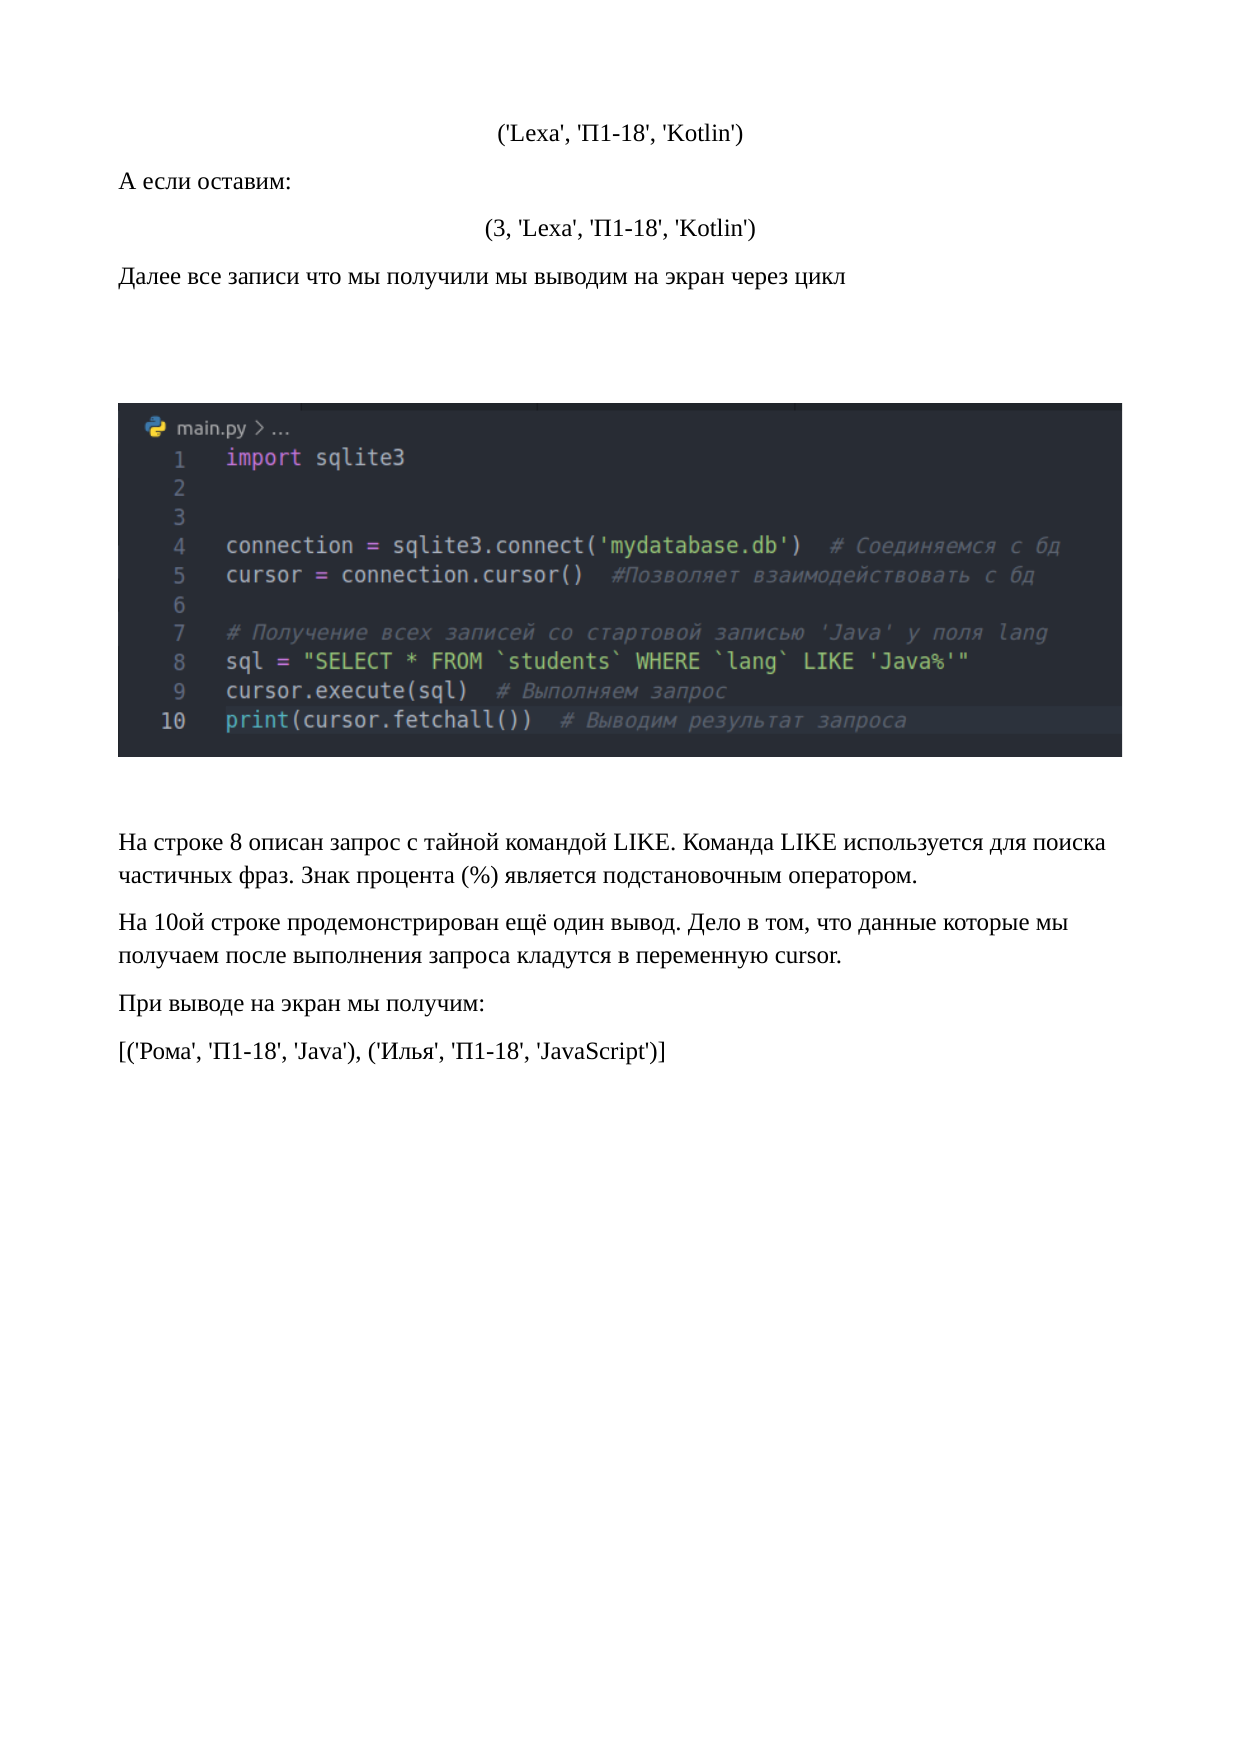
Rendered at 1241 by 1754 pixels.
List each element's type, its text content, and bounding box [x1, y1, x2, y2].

text (3, 'Leхa', 'П1-18', 'Kotlin') [118, 213, 1122, 242]
text [('Рома', 'П1-18', 'Java'), ('Илья', 'П1-18', 'JavaScript')] [118, 1036, 1122, 1064]
picture [118, 403, 1123, 757]
text При выводе на экран мы получим: [118, 988, 1122, 1017]
text ('Leхa', 'П1-18', 'Kotlin') [118, 118, 1122, 147]
text На 10ой строке продемонстрирован ещё один вывод. Дело в том, что данные которые мы получаем после выполнения запроса кладутся в переменную cursor. [118, 907, 1122, 969]
text Далее все записи что мы получили мы выводим на экран через цикл [118, 261, 1122, 290]
text На строке 8 описан запрос с тайной командой LIKE. Команда LIKE используется для поиска частичных фраз. Знак процента (%) является подстановочным оператором. [118, 827, 1122, 889]
text А если оставим: [118, 166, 1122, 194]
